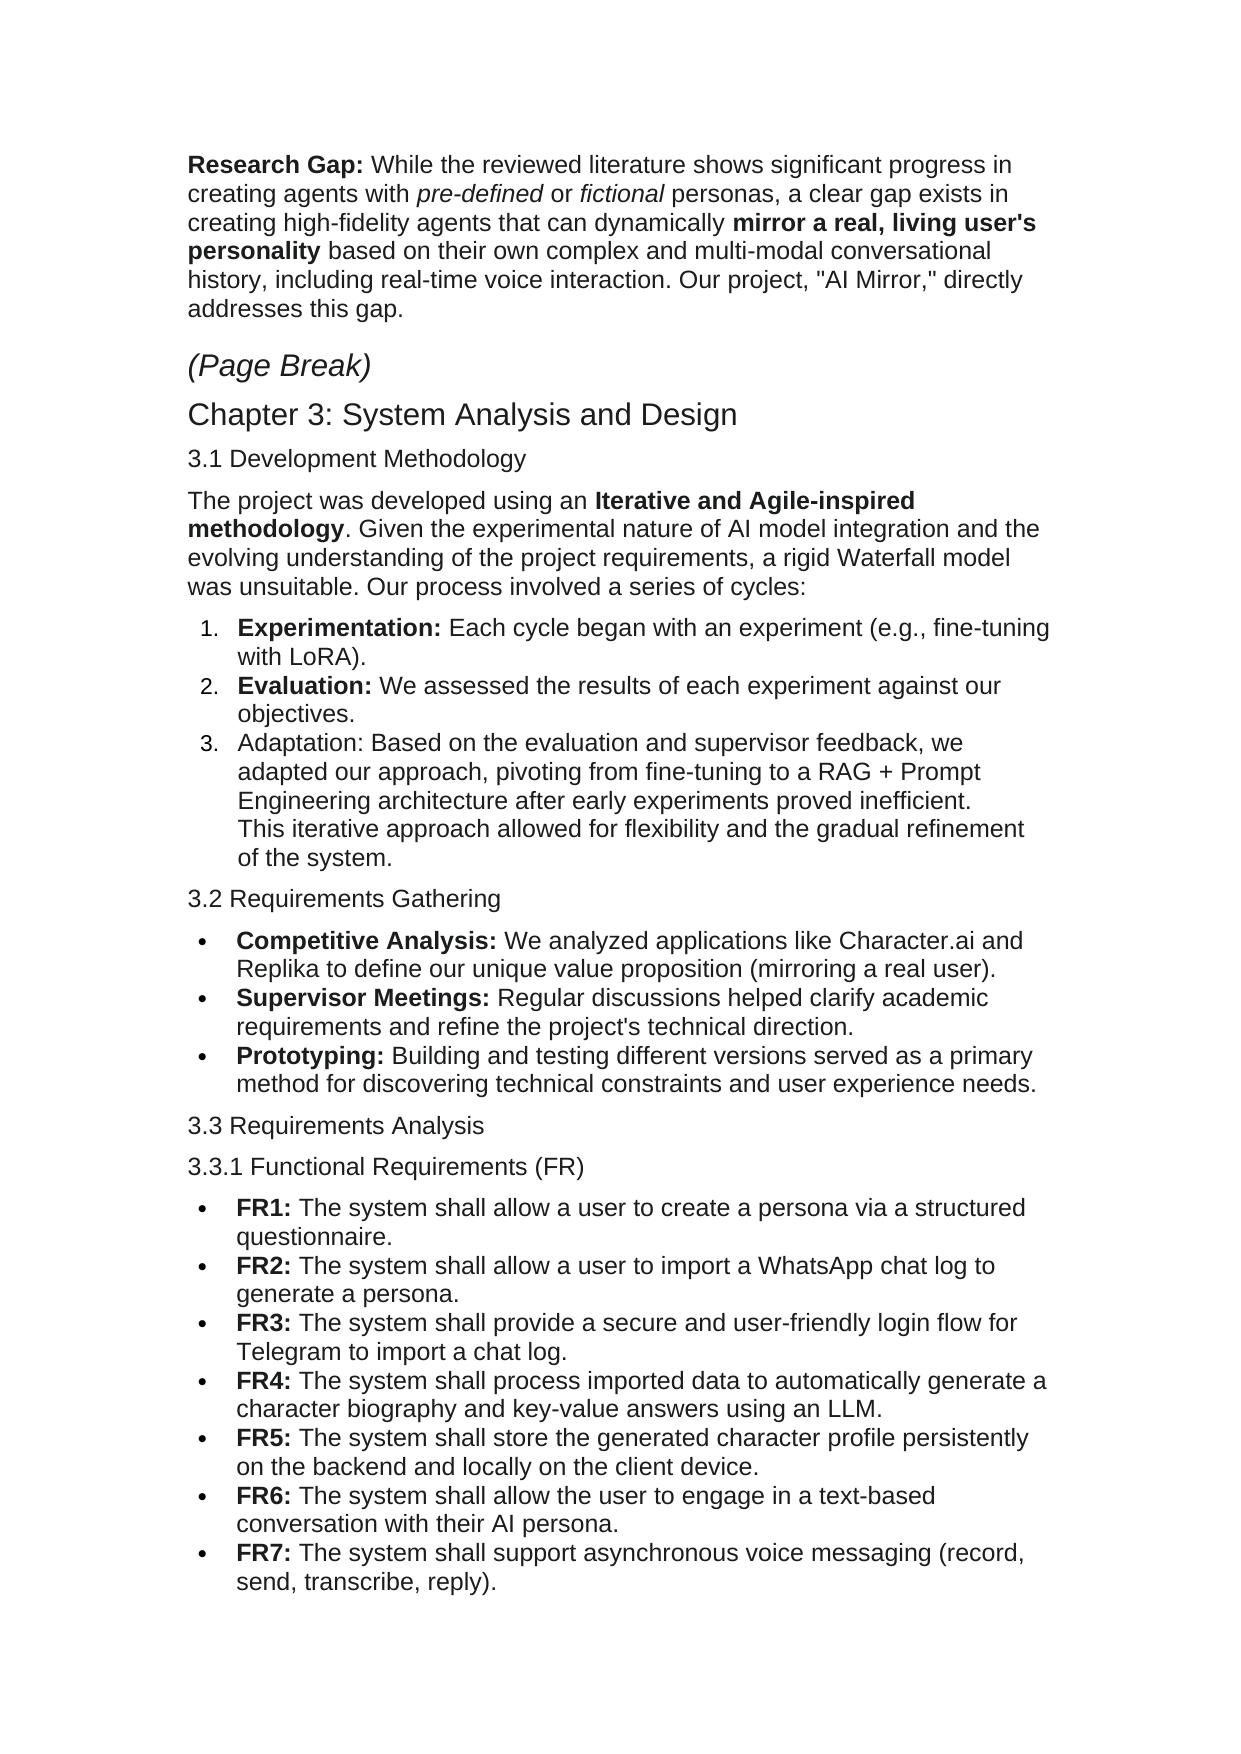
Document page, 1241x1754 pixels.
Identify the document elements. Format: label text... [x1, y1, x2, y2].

list FR7: The system shall support asynchronous voice messaging (record, send, transcribe, reply). [198, 1538, 1053, 1596]
text Chapter 3: System Analysis and Design [187, 396, 1053, 432]
list FR6: The system shall allow the user to engage in a text-based conversation with their AI persona. [198, 1481, 1053, 1538]
text The project was developed using an Iterative and Agile-inspired methodology. Given the experimental nature of AI model integration and the evolving understanding of the project requirements, a rigid Waterfall model was unsuitable. Our process involved a series of cycles: [187, 486, 1053, 601]
list FR3: The system shall provide a secure and user-friendly login flow for Telegram to import a chat log. [198, 1308, 1053, 1366]
text 3.1 Development Methodology [187, 444, 1053, 473]
list FR5: The system shall store the generated character profile persistently on the backend and locally on the client device. [198, 1423, 1053, 1481]
list Prototyping: Building and testing different versions served as a primary method for discovering technical constraints and user experience needs. [198, 1041, 1053, 1098]
text 3.3.1 Functional Requirements (FR) [187, 1152, 1053, 1181]
text 3.3 Requirements Analysis [187, 1111, 1053, 1139]
list Supervisor Meetings: Regular discussions helped clarify academic requirements and refine the project's technical direction. [198, 983, 1053, 1041]
list Competitive Analysis: We analyzed applications like Character.ai and Replika to define our unique value proposition (mirroring a real user). [198, 926, 1053, 983]
text Research Gap: While the reviewed literature shows significant progress in creating agents with pre-defined or fictional personas, a clear gap exists in creating high-fidelity agents that can dynamically mirror a real, living user's personality based on their own complex and multi-modal conversational history, including real-time voice interaction. Our project, "AI Mirror," directly addresses this gap. [187, 150, 1053, 322]
text (Page Break) [187, 347, 1053, 383]
list Evaluation: We assessed the results of each experiment against our objectives. [200, 671, 1053, 728]
text 3.2 Requirements Gathering [187, 884, 1053, 913]
list FR1: The system shall allow a user to create a persona via a structured questionnaire. [198, 1193, 1053, 1251]
list Experimentation: Each cycle began with an experiment (e.g., fine-tuning with LoRA). [200, 613, 1053, 671]
list Adaptation: Based on the evaluation and supervisor feedback, we adapted our approach, pivoting from fine-tuning to a RAG + Prompt Engineering architecture after early experiments proved inefficient. This iterative approach allowed for flexibility and the gradual refinement of the system. [200, 728, 1053, 872]
list FR2: The system shall allow a user to import a WhatsApp chat log to generate a persona. [198, 1251, 1053, 1308]
list FR4: The system shall process imported data to automatically generate a character biography and key-value answers using an LLM. [198, 1366, 1053, 1423]
